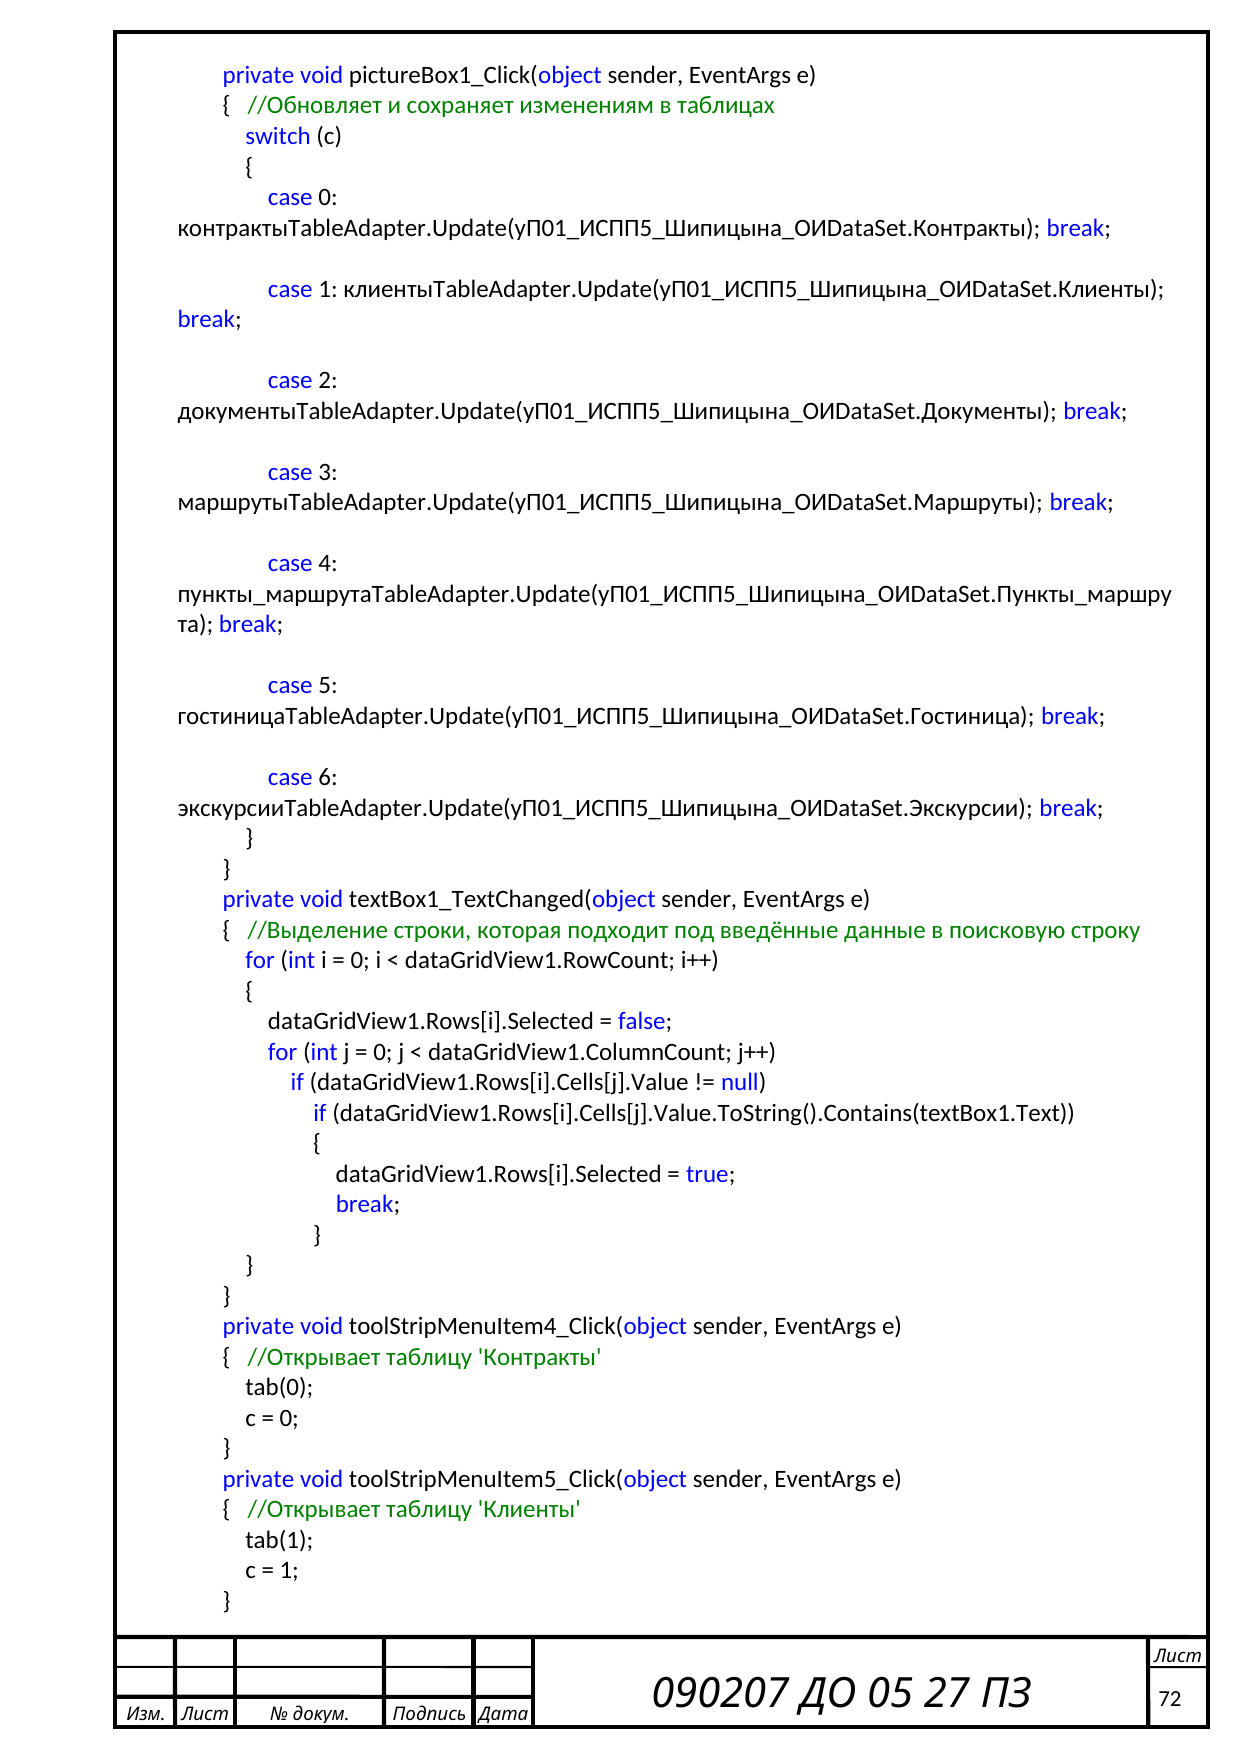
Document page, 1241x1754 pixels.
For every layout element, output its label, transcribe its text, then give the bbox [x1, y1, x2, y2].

text } [177, 822, 1181, 853]
text case 1: клиентыTableAdapter.Update(уП01_ИСПП5_Шипицына_ОИDataSet.Клиенты); break; [177, 273, 1181, 334]
text } [177, 1249, 1181, 1280]
text for (int i = 0; i < dataGridView1.RowCount; i++) [177, 944, 1181, 975]
text case 4: пункты_маршрутаTableAdapter.Update(уП01_ИСПП5_Шипицына_ОИDataSet.Пункты_маршрута); break; [177, 547, 1181, 639]
text if (dataGridView1.Rows[i].Cells[j].Value.ToString().Contains(textBox1.Text)) [177, 1097, 1181, 1127]
text } [177, 1433, 1181, 1463]
text case 6: экскурсииTableAdapter.Update(уП01_ИСПП5_Шипицына_ОИDataSet.Экскурсии); break; [177, 761, 1181, 822]
text dataGridView1.Rows[i].Selected = true; [177, 1158, 1181, 1188]
text switch (c) [177, 120, 1181, 151]
text private void toolStripMenuItem5_Click(object sender, EventArgs e) [177, 1463, 1181, 1494]
text if (dataGridView1.Rows[i].Cells[j].Value != null) [177, 1066, 1181, 1097]
text { //Выделение строки, которая подходит под введённые данные в поисковую строку [177, 914, 1181, 944]
text break; [177, 1188, 1181, 1219]
text } [177, 853, 1181, 883]
text { //Обновляет и сохраняет изменениям в таблицах [177, 90, 1181, 120]
text { [177, 151, 1181, 181]
text case 0: контрактыTableAdapter.Update(уП01_ИСПП5_Шипицына_ОИDataSet.Контракты); break; [177, 181, 1181, 242]
text case 3: маршрутыTableAdapter.Update(уП01_ИСПП5_Шипицына_ОИDataSet.Маршруты); break; [177, 456, 1181, 517]
text case 2: документыTableAdapter.Update(уП01_ИСПП5_Шипицына_ОИDataSet.Документы); break; [177, 364, 1181, 425]
text { [177, 1127, 1181, 1158]
text tab(0); [177, 1372, 1181, 1402]
text tab(1); [177, 1524, 1181, 1555]
text { //Открывает таблицу 'Контракты' [177, 1341, 1181, 1372]
text private void pictureBox1_Click(object sender, EventArgs e) [177, 59, 1181, 90]
text for (int j = 0; j < dataGridView1.ColumnCount; j++) [177, 1036, 1181, 1066]
text private void toolStripMenuItem4_Click(object sender, EventArgs e) [177, 1311, 1181, 1341]
text { //Открывает таблицу 'Клиенты' [177, 1494, 1181, 1524]
text } [177, 1280, 1181, 1311]
text c = 0; [177, 1402, 1181, 1433]
text } [177, 1585, 1181, 1616]
text } [177, 1219, 1181, 1249]
text c = 1; [177, 1555, 1181, 1585]
text { [177, 975, 1181, 1005]
text private void textBox1_TextChanged(object sender, EventArgs e) [177, 883, 1181, 914]
text dataGridView1.Rows[i].Selected = false; [177, 1005, 1181, 1036]
text case 5: гостиницаTableAdapter.Update(уП01_ИСПП5_Шипицына_ОИDataSet.Гостиница); break; [177, 669, 1181, 731]
